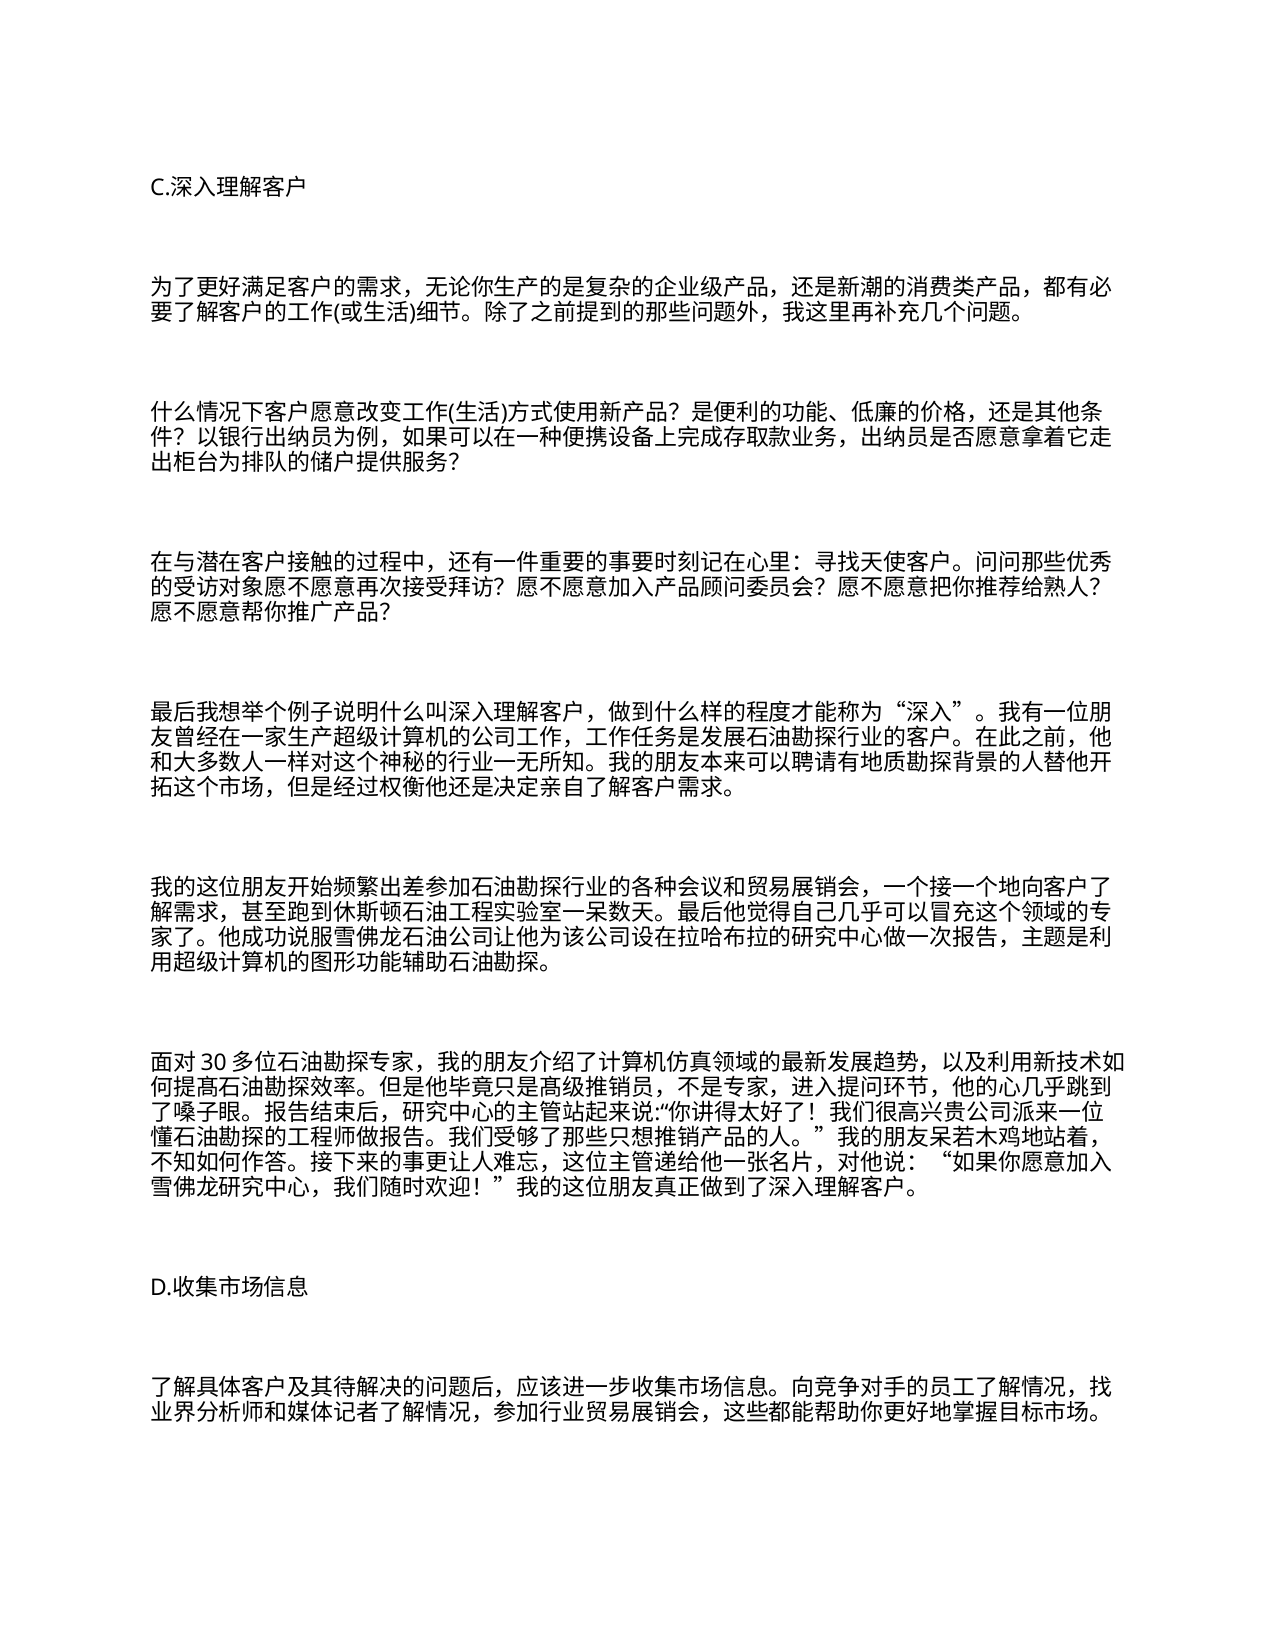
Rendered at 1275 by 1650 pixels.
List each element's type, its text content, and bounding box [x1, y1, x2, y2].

text C.深入理解客户 [150, 175, 1125, 200]
text 在与潜在客户接触的过程中，还有一件重要的事要时刻记在心里：寻找天使客户。问问那些优秀的受访对象愿不愿意再次接受拜访？愿不愿意加入产品顾问委员会？愿不愿意把你推荐给熟人？愿不愿意帮你推广产品？ [150, 550, 1125, 625]
text 我的这位朋友开始频繁出差参加石油勘探行业的各种会议和贸易展销会，一个接一个地向客户了解需求，甚至跑到休斯顿石油工程实验室一呆数天。最后他觉得自己几乎可以冒充这个领域的专家了。他成功说服雪佛龙石油公司让他为该公司设在拉哈布拉的研究中心做一次报告，主题是利用超级计算机的图形功能辅助石油勘探。 [150, 875, 1125, 975]
text 了解具体客户及其待解决的问题后，应该进一步收集市场信息。向竞争对手的员工了解情况，找业界分析师和媒体记者了解情况，参加行业贸易展销会，这些都能帮助你更好地掌握目标市场。 [150, 1375, 1125, 1425]
text 面对30多位石油勘探专家，我的朋友介绍了计算机仿真领域的最新发展趋势，以及利用新技术如何提髙石油勘探效率。但是他毕竟只是髙级推销员，不是专家，进入提问环节，他的心几乎跳到了嗓子眼。报告结束后，研究中心的主管站起来说:“你讲得太好了！我们很高兴贵公司派来一位懂石油勘探的工程师做报告。我们受够了那些只想推销产品的人。”我的朋友呆若木鸡地站着，不知如何作答。接下来的事更让人难忘，这位主管递给他一张名片，对他说：“如果你愿意加入雪佛龙研究中心，我们随时欢迎！”我的这位朋友真正做到了深入理解客户。 [150, 1050, 1125, 1200]
text D.收集市场信息 [150, 1275, 1125, 1300]
text 什么情况下客户愿意改变工作(生活)方式使用新产品？是便利的功能、低廉的价格，还是其他条件？以银行出纳员为例，如果可以在一种便携设备上完成存取款业务，出纳员是否愿意拿着它走出柜台为排队的储户提供服务？ [150, 400, 1125, 475]
text 最后我想举个例子说明什么叫深入理解客户，做到什么样的程度才能称为“深入”。我有一位朋友曾经在一家生产超级计算机的公司工作，工作任务是发展石油勘探行业的客户。在此之前，他和大多数人一样对这个神秘的行业一无所知。我的朋友本来可以聘请有地质勘探背景的人替他开拓这个市场，但是经过权衡他还是决定亲自了解客户需求。 [150, 700, 1125, 800]
text 为了更好满足客户的需求，无论你生产的是复杂的企业级产品，还是新潮的消费类产品，都有必要了解客户的工作(或生活)细节。除了之前提到的那些问题外，我这里再补充几个问题。 [150, 275, 1125, 325]
